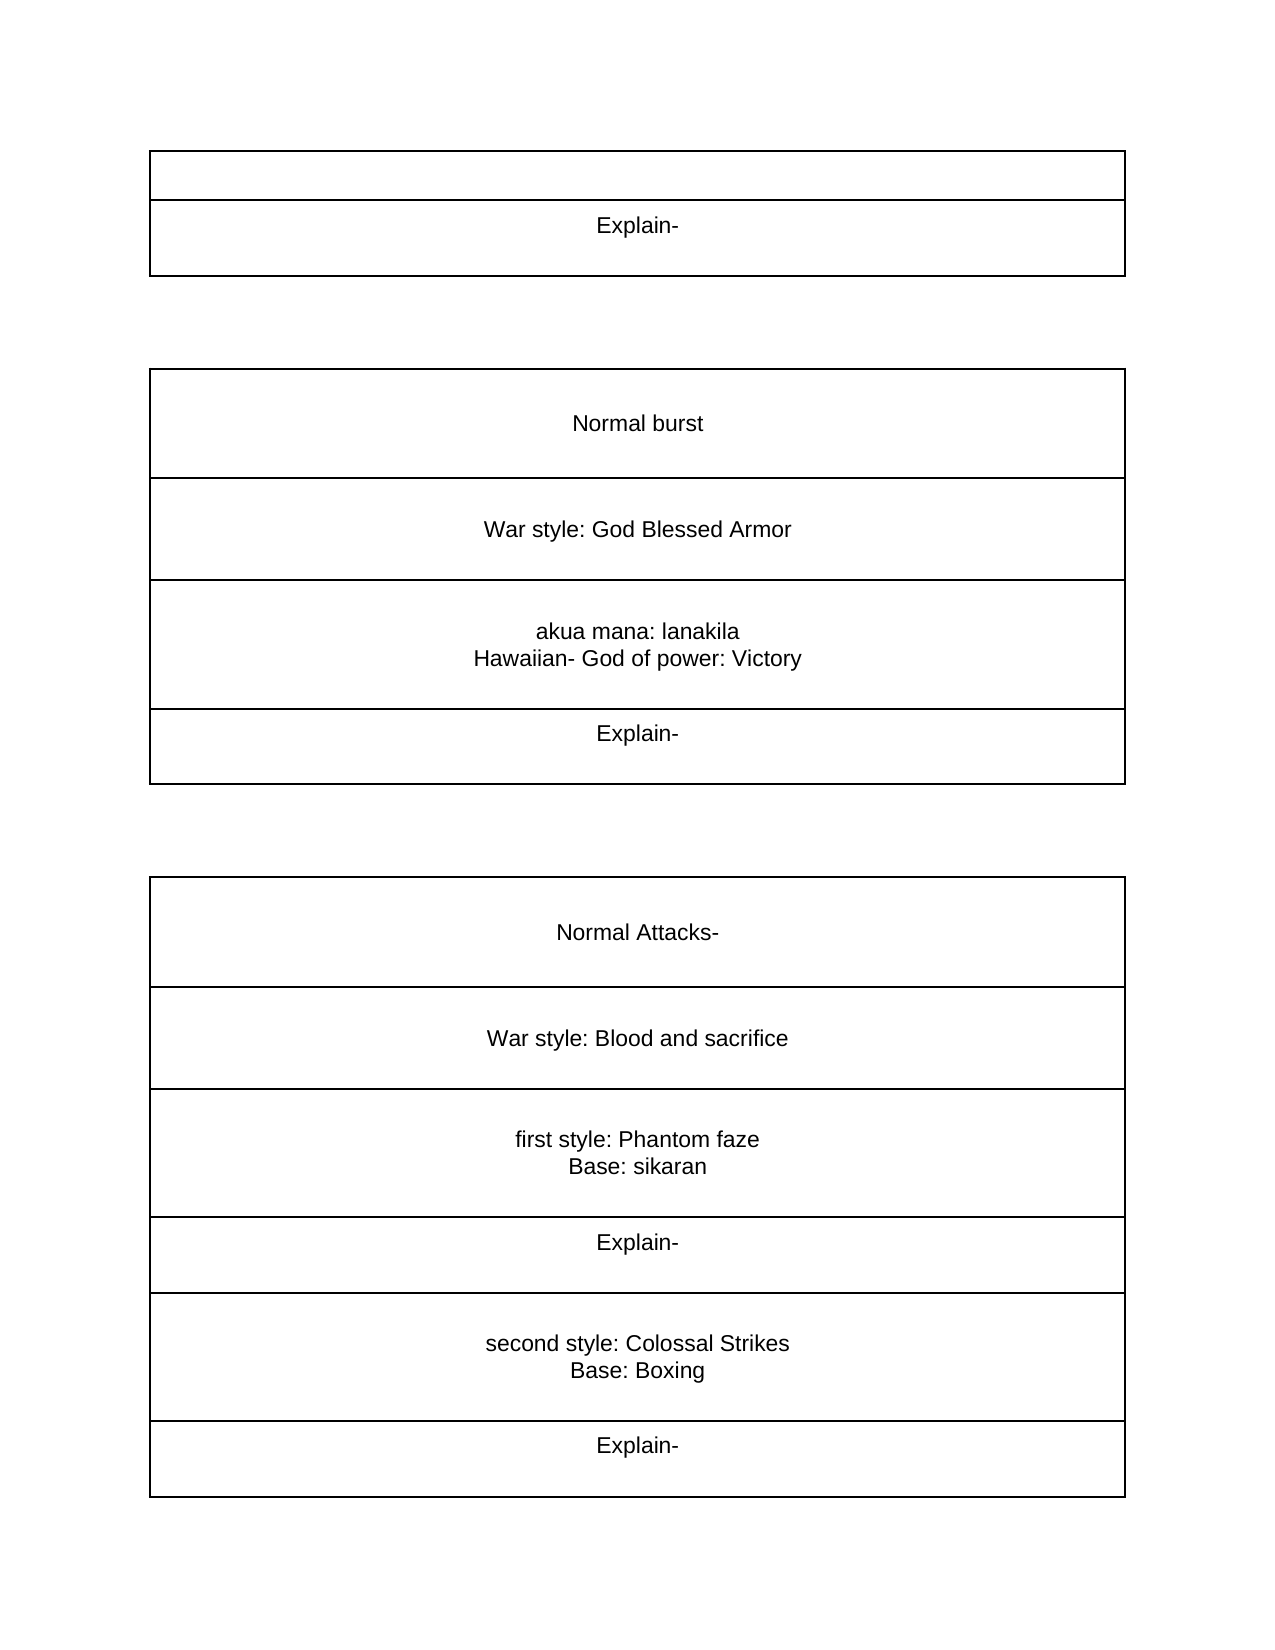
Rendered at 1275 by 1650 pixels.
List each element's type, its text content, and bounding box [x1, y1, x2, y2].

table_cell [151, 152, 1124, 199]
table_cell Explain- [151, 1422, 1124, 1496]
table_cell first style: Phantom faze Base: sikaran [151, 1090, 1124, 1216]
table_cell akua mana: lanakila Hawaiian- God of power: Victory [151, 581, 1124, 708]
table_header Normal Attacks- [151, 878, 1124, 986]
table_cell War style: God Blessed Armor [151, 479, 1124, 579]
table_cell Explain- [151, 710, 1124, 783]
table_cell Explain- [151, 201, 1124, 275]
table_cell War style: Blood and sacrifice [151, 988, 1124, 1088]
table_cell Explain- [151, 1218, 1124, 1292]
table_cell second style: Colossal Strikes Base: Boxing [151, 1294, 1124, 1420]
table_header Normal burst [151, 370, 1124, 477]
